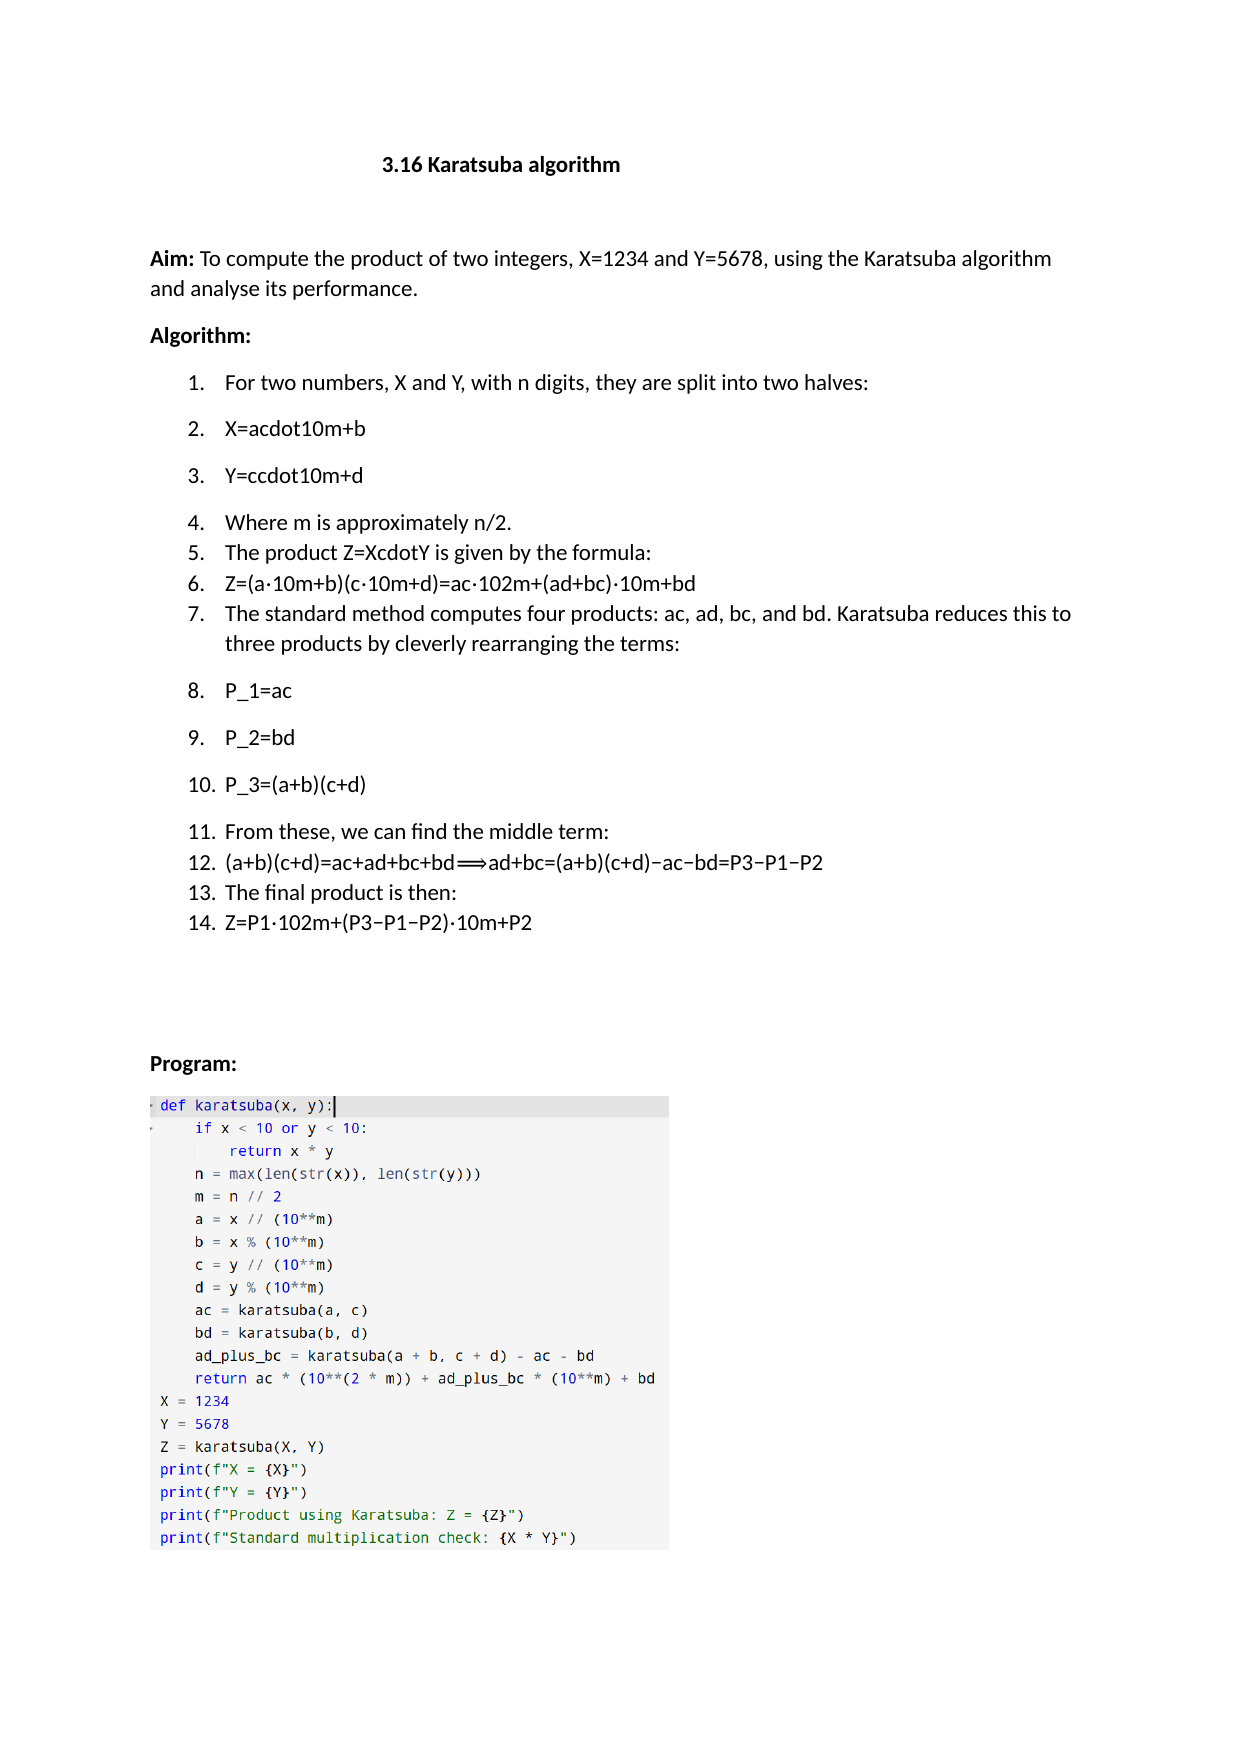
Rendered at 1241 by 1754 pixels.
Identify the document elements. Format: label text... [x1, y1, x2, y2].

text Aim: To compute the product of two integers, X=1234 and Y=5678, using the Karatsuba algorithm and analyse its performance. [150, 244, 1090, 302]
list Z=(a⋅10m+b)(c⋅10m+d)=ac⋅102m+(ad+bc)⋅10m+bd [187, 569, 1090, 597]
list P_2=bd [187, 723, 1090, 751]
list The standard method computes four products: ac, ad, bc, and bd. Karatsuba reduces this to three products by cleverly rearranging the terms: [187, 599, 1090, 658]
picture [150, 1096, 670, 1550]
list The product Z=XcdotY is given by the formula: [187, 538, 1090, 567]
list Where m is approximately n/2. [187, 508, 1090, 536]
list (a+b)(c+d)=ac+ad+bc+bd⟹ad+bc=(a+b)(c+d)−ac−bd=P3​−P1​−P2​ [187, 847, 1090, 876]
text Algorithm: [150, 321, 1090, 349]
text 3.16 Karatsuba algorithm [150, 150, 1090, 178]
list From these, we can find the middle term: [187, 817, 1090, 845]
list Z=P1​⋅102m+(P3​−P1​−P2​)⋅10m+P2​ [187, 908, 1090, 937]
list X=acdot10m+b [187, 414, 1090, 443]
list P_1=ac [187, 676, 1090, 704]
list The final product is then: [187, 878, 1090, 906]
text Program: [150, 1049, 1090, 1077]
list P_3=(a+b)(c+d) [187, 770, 1090, 798]
list Y=ccdot10m+d [187, 461, 1090, 489]
list For two numbers, X and Y, with n digits, they are split into two halves: [187, 368, 1090, 396]
